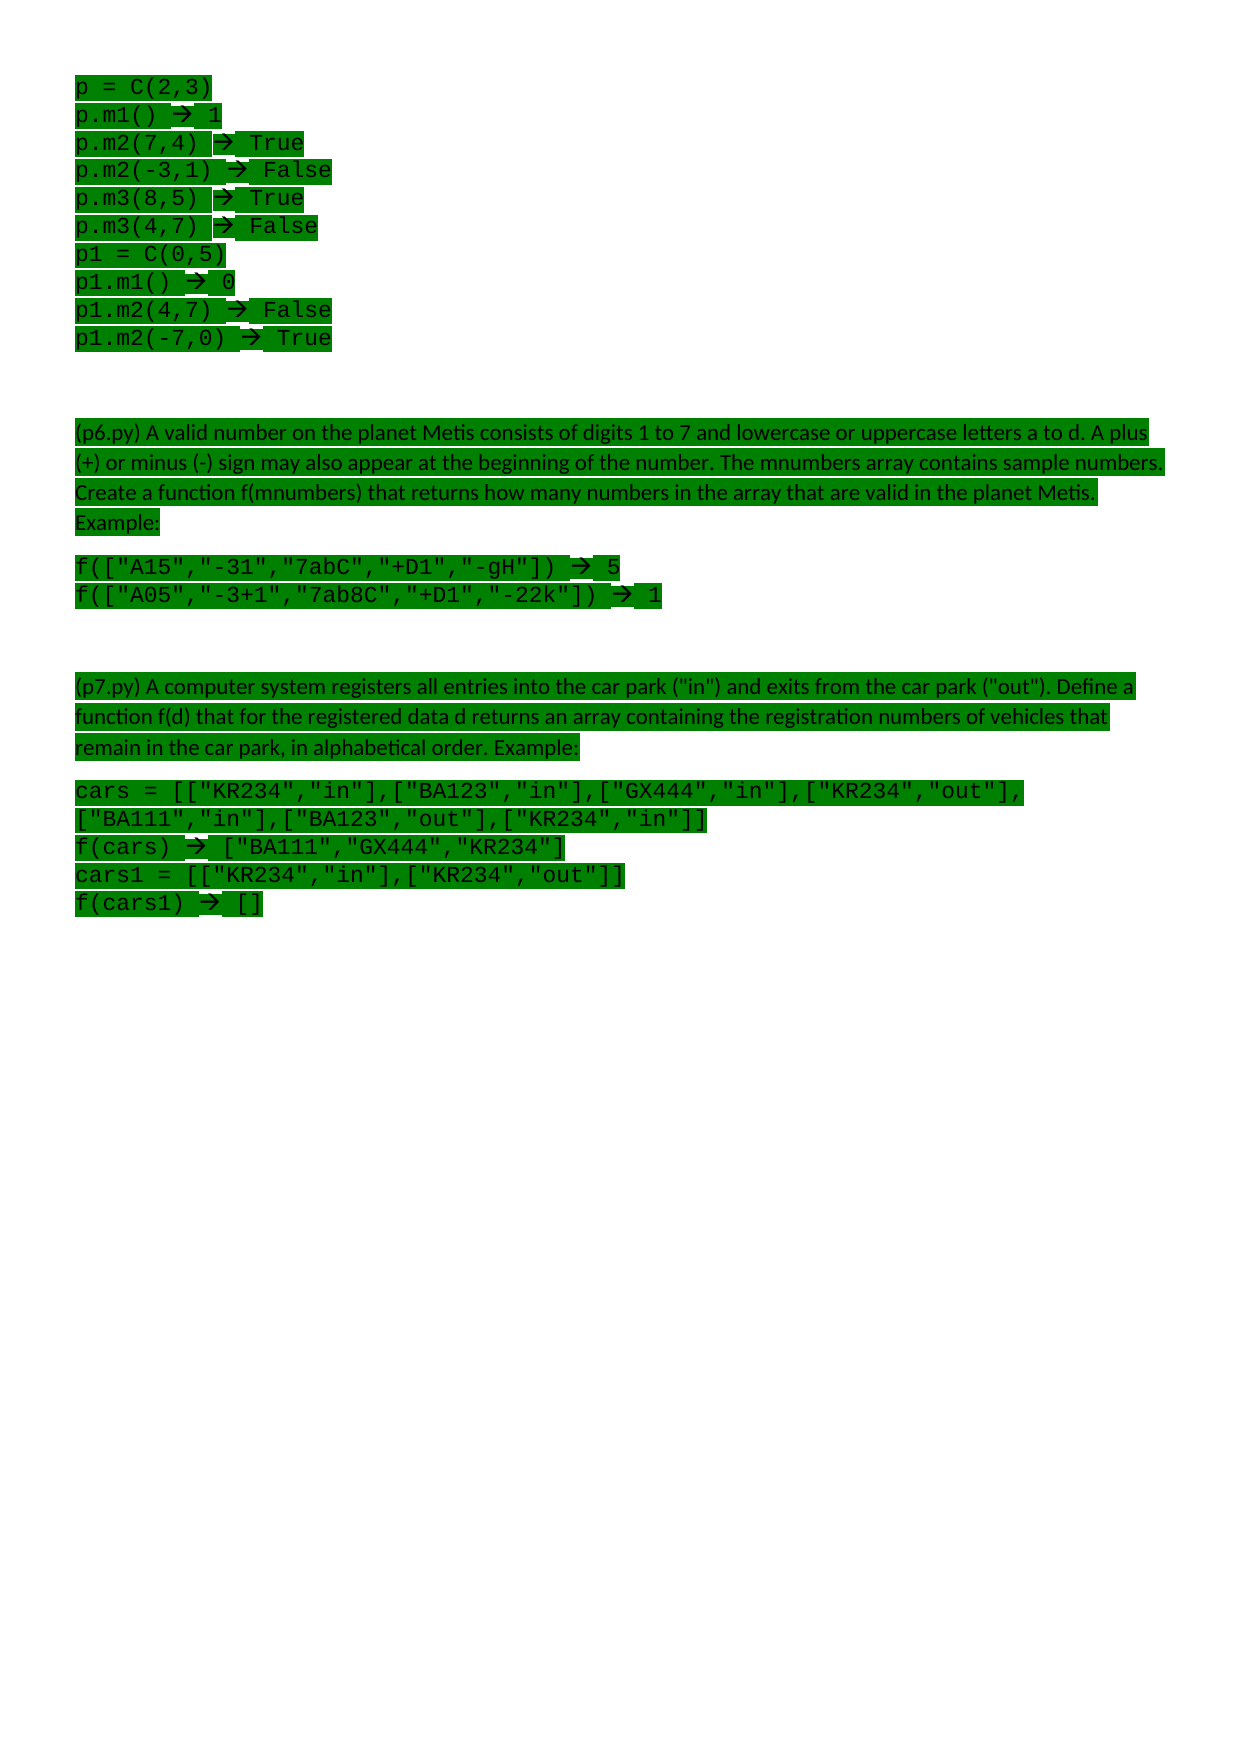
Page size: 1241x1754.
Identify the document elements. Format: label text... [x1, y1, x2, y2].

text p = C(2,3) p.m1() 1 p.m2(7,4) True p.m2(-3,1) False p.m3(8,5) True p.m3(4,7) False p1 = C(0,5) p1.m1() 0 p1.m2(4,7) False p1.m2(-7,0) True [75, 75, 1165, 352]
text (p7.py) A computer system registers all entries into the car park ("in") and exits from the car park ("out"). Define a function f(d) that for the registered data d returns an array containing the registration numbers of vehicles that remain in the car park, in alphabetical order. Example: [75, 672, 1165, 761]
text cars = [["KR234","in"],["BA123","in"],["GX444","in"],["KR234","out"], ["BA111","in"],["BA123","out"],["KR234","in"]] f(cars) ["BA111","GX444","KR234"] cars1 = [["KR234","in"],["KR234","out"]] f(cars1) [] [75, 779, 1165, 917]
text (p6.py) A valid number on the planet Metis consists of digits 1 to 7 and lowercase or uppercase letters a to d. A plus (+) or minus (-) sign may also appear at the beginning of the number. The mnumbers array contains sample numbers. Create a function f(mnumbers) that returns how many numbers in the array that are valid in the planet Metis. Example: [75, 418, 1165, 448]
text f(["A15","-31","7abC","+D1","-gH"]) 5 f(["A05","-3+1","7ab8C","+D1","-22k"]) 1 [75, 555, 1165, 609]
text (p6.py) A valid number on the planet Metis consists of digits 1 to 7 and lowercase or uppercase letters a to d. A plus (+) or minus (-) sign may also appear at the beginning of the number. The mnumbers array contains sample numbers. Create a function f(mnumbers) that returns how many numbers in the array that are valid in the planet Metis. Example: [75, 476, 1165, 536]
